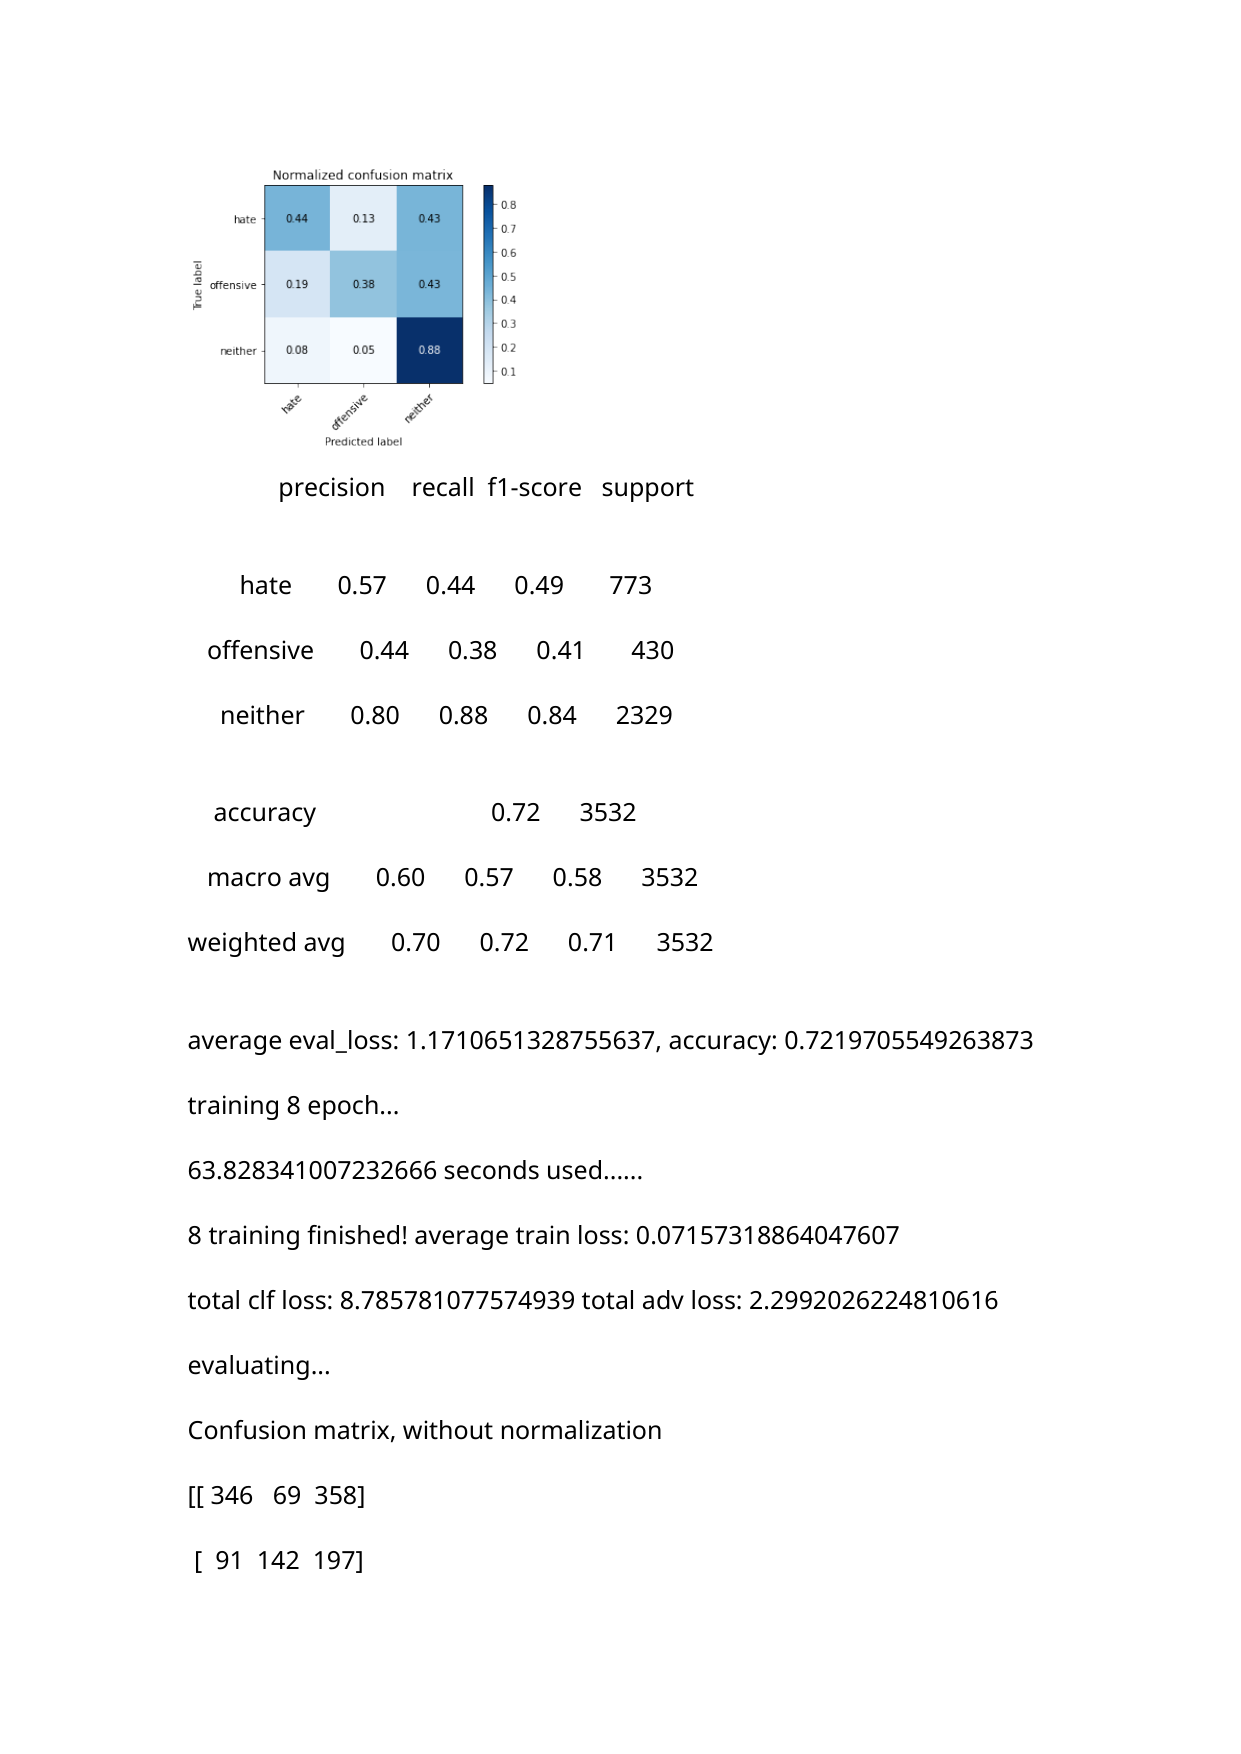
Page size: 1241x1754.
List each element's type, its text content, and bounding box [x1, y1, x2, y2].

text accuracy 0.72 3532 [187, 779, 1053, 844]
text neither 0.80 0.88 0.84 2329 [187, 682, 1053, 747]
text evaluating... [187, 1332, 1053, 1397]
text training 8 epoch... [187, 1072, 1053, 1137]
text total clf loss: 8.785781077574939 total adv loss: 2.2992026224810616 [187, 1267, 1053, 1332]
text offensive 0.44 0.38 0.41 430 [187, 617, 1053, 682]
text 63.828341007232666 seconds used...... [187, 1137, 1053, 1202]
text 8 training finished! average train loss: 0.07157318864047607 [187, 1202, 1053, 1267]
text average eval_loss: 1.1710651328755637, accuracy: 0.7219705549263873 [187, 1007, 1053, 1072]
text [ 91 142 197] [187, 1527, 1053, 1592]
text [[ 346 69 358] [187, 1462, 1053, 1527]
text macro avg 0.60 0.57 0.58 3532 [187, 844, 1053, 909]
picture [187, 162, 524, 454]
text weighted avg 0.70 0.72 0.71 3532 [187, 909, 1053, 974]
text precision recall f1-score support [187, 454, 1053, 519]
text hate 0.57 0.44 0.49 773 [187, 552, 1053, 617]
text Confusion matrix, without normalization [187, 1397, 1053, 1462]
